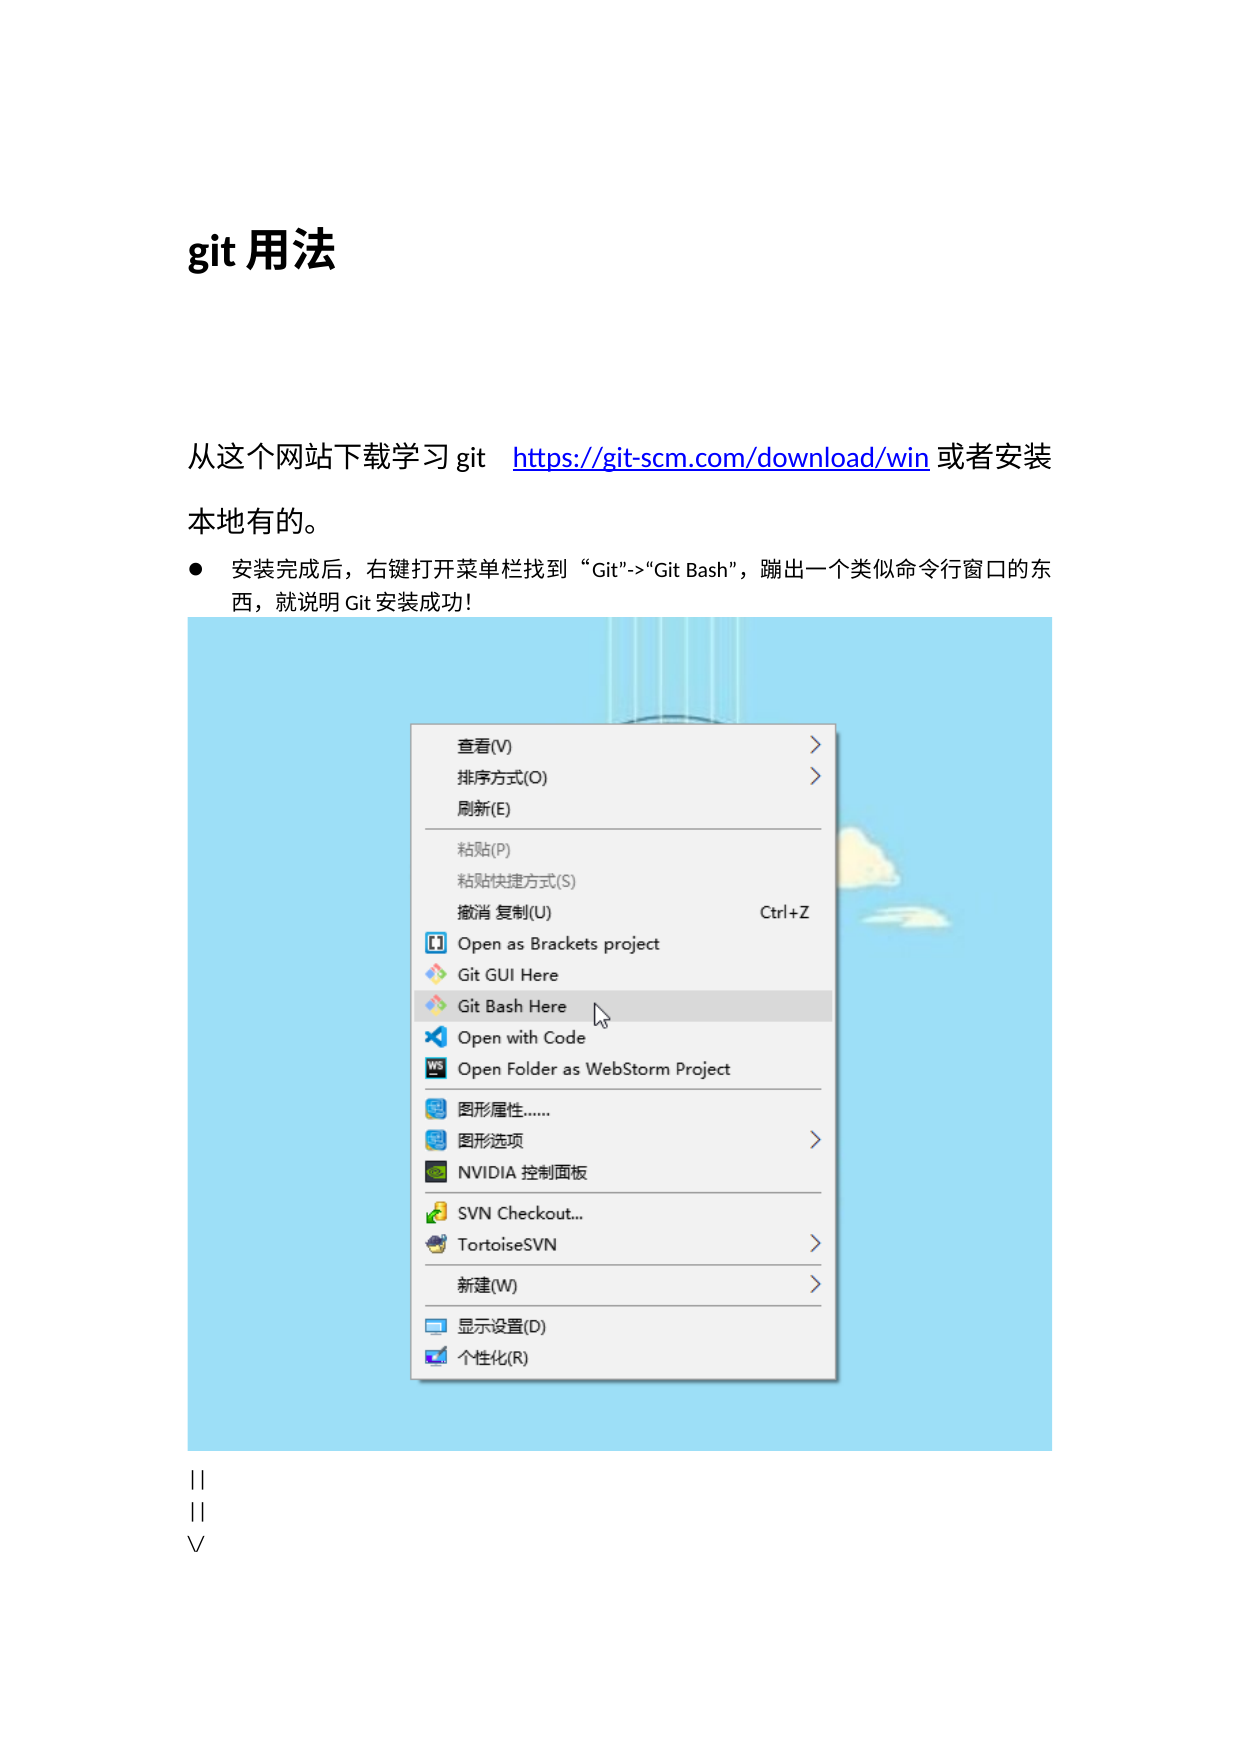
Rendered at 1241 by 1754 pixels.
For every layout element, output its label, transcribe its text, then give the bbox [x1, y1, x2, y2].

list 安装完成后，右键打开菜单栏找到“Git”->“Git Bash”，蹦出一个类似命令行窗口的东西，就说明Git安装成功！ [187, 552, 1053, 617]
text 从这个网站下载学习git https://git-scm.com/download/win 或者安装本地有的。 [187, 422, 1053, 552]
list || [187, 1494, 1053, 1527]
subtitle git用法 [187, 197, 1053, 295]
picture [187, 617, 1053, 1451]
list || [187, 1462, 1053, 1494]
list \/ [187, 1527, 1053, 1559]
